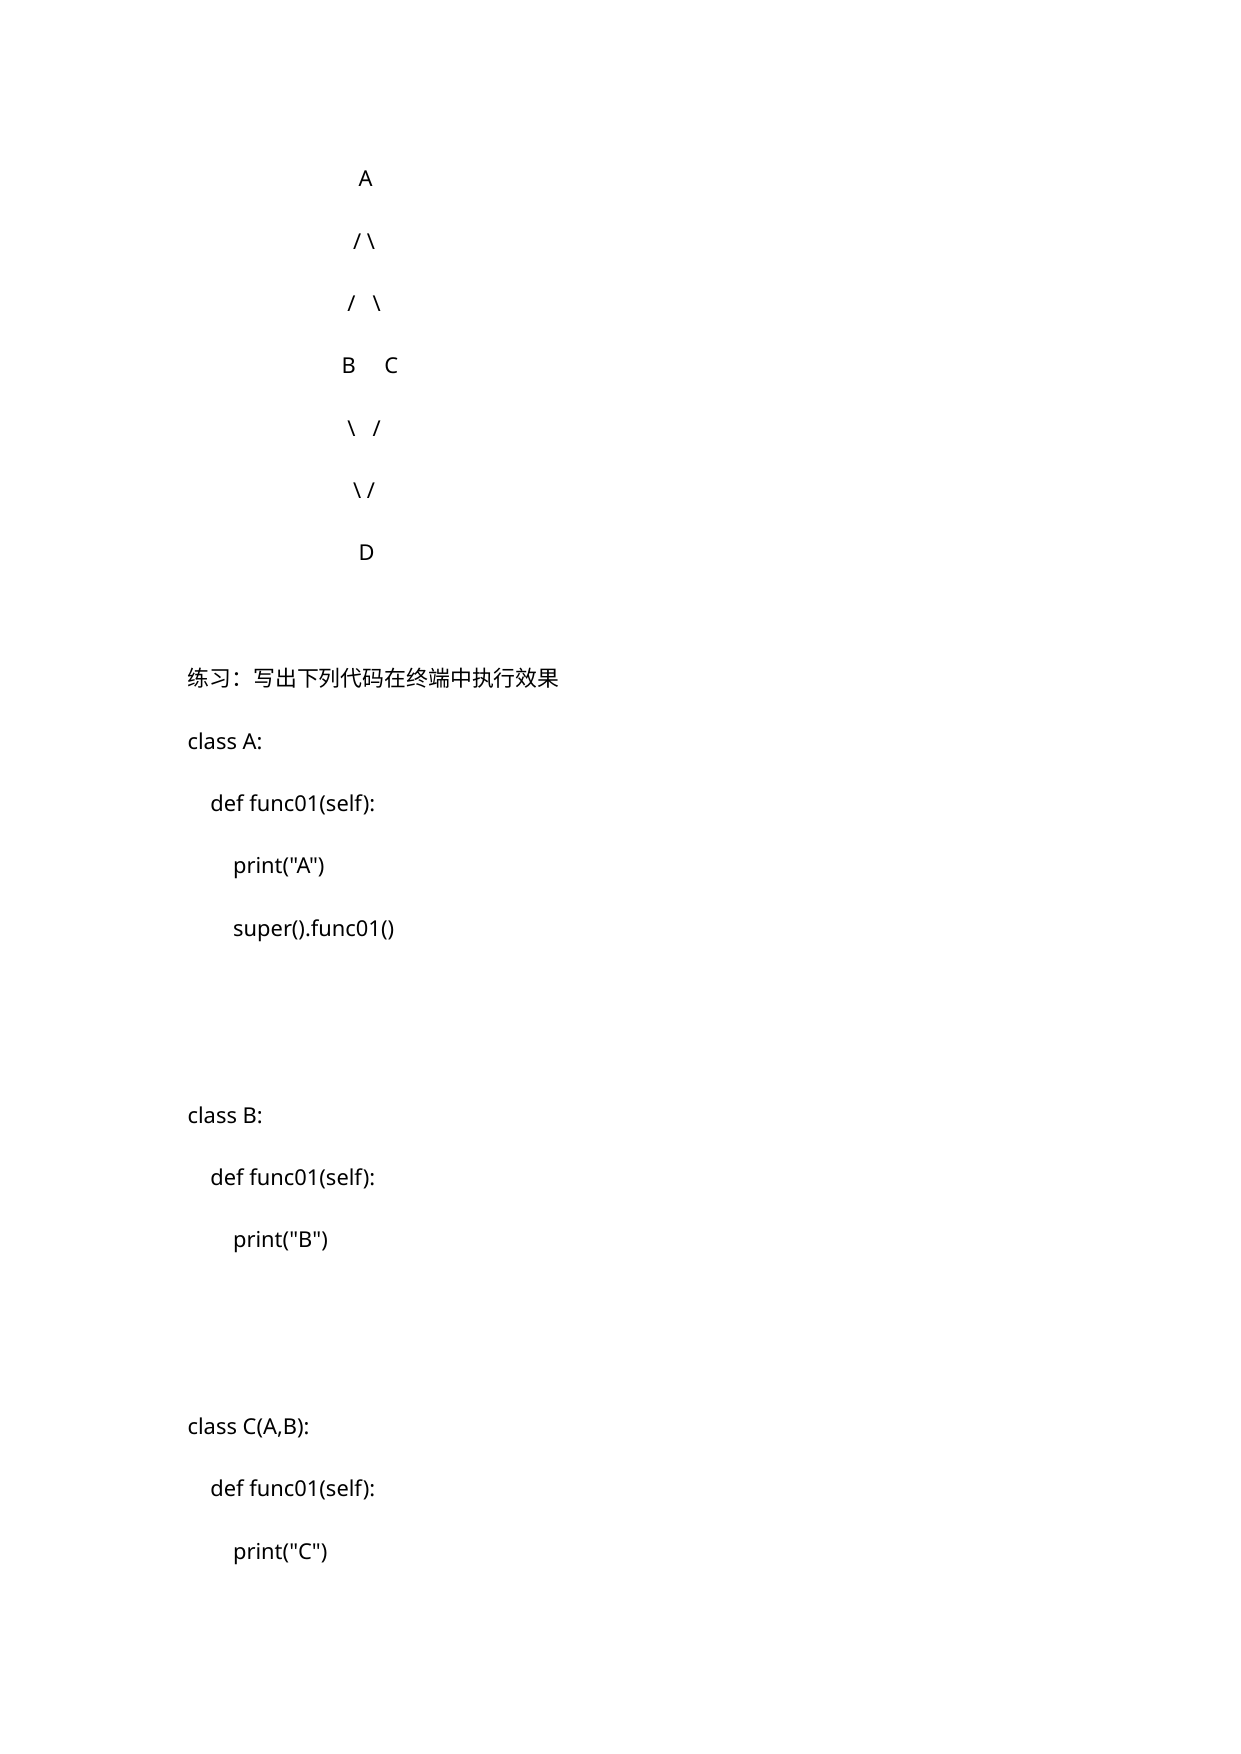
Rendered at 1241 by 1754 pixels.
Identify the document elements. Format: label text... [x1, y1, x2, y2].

text class C(A,B): [187, 1410, 1053, 1442]
text D [275, 536, 1053, 568]
text / \ [275, 287, 1053, 319]
text def func01(self): [187, 1472, 1053, 1504]
text print("A") [187, 849, 1053, 882]
text B C [275, 349, 1053, 381]
text class A: [187, 724, 1053, 757]
text class B: [187, 1098, 1053, 1131]
text / \ [275, 224, 1053, 257]
text def func01(self): [187, 787, 1053, 819]
text \ / [275, 473, 1053, 506]
text A [275, 162, 1053, 194]
text def func01(self): [187, 1161, 1053, 1193]
text print("C") [187, 1534, 1053, 1567]
text print("B") [187, 1223, 1053, 1255]
text \ / [275, 411, 1053, 444]
text 练习：写出下列代码在终端中执行效果 [187, 660, 1053, 693]
text super().func01() [187, 911, 1053, 944]
